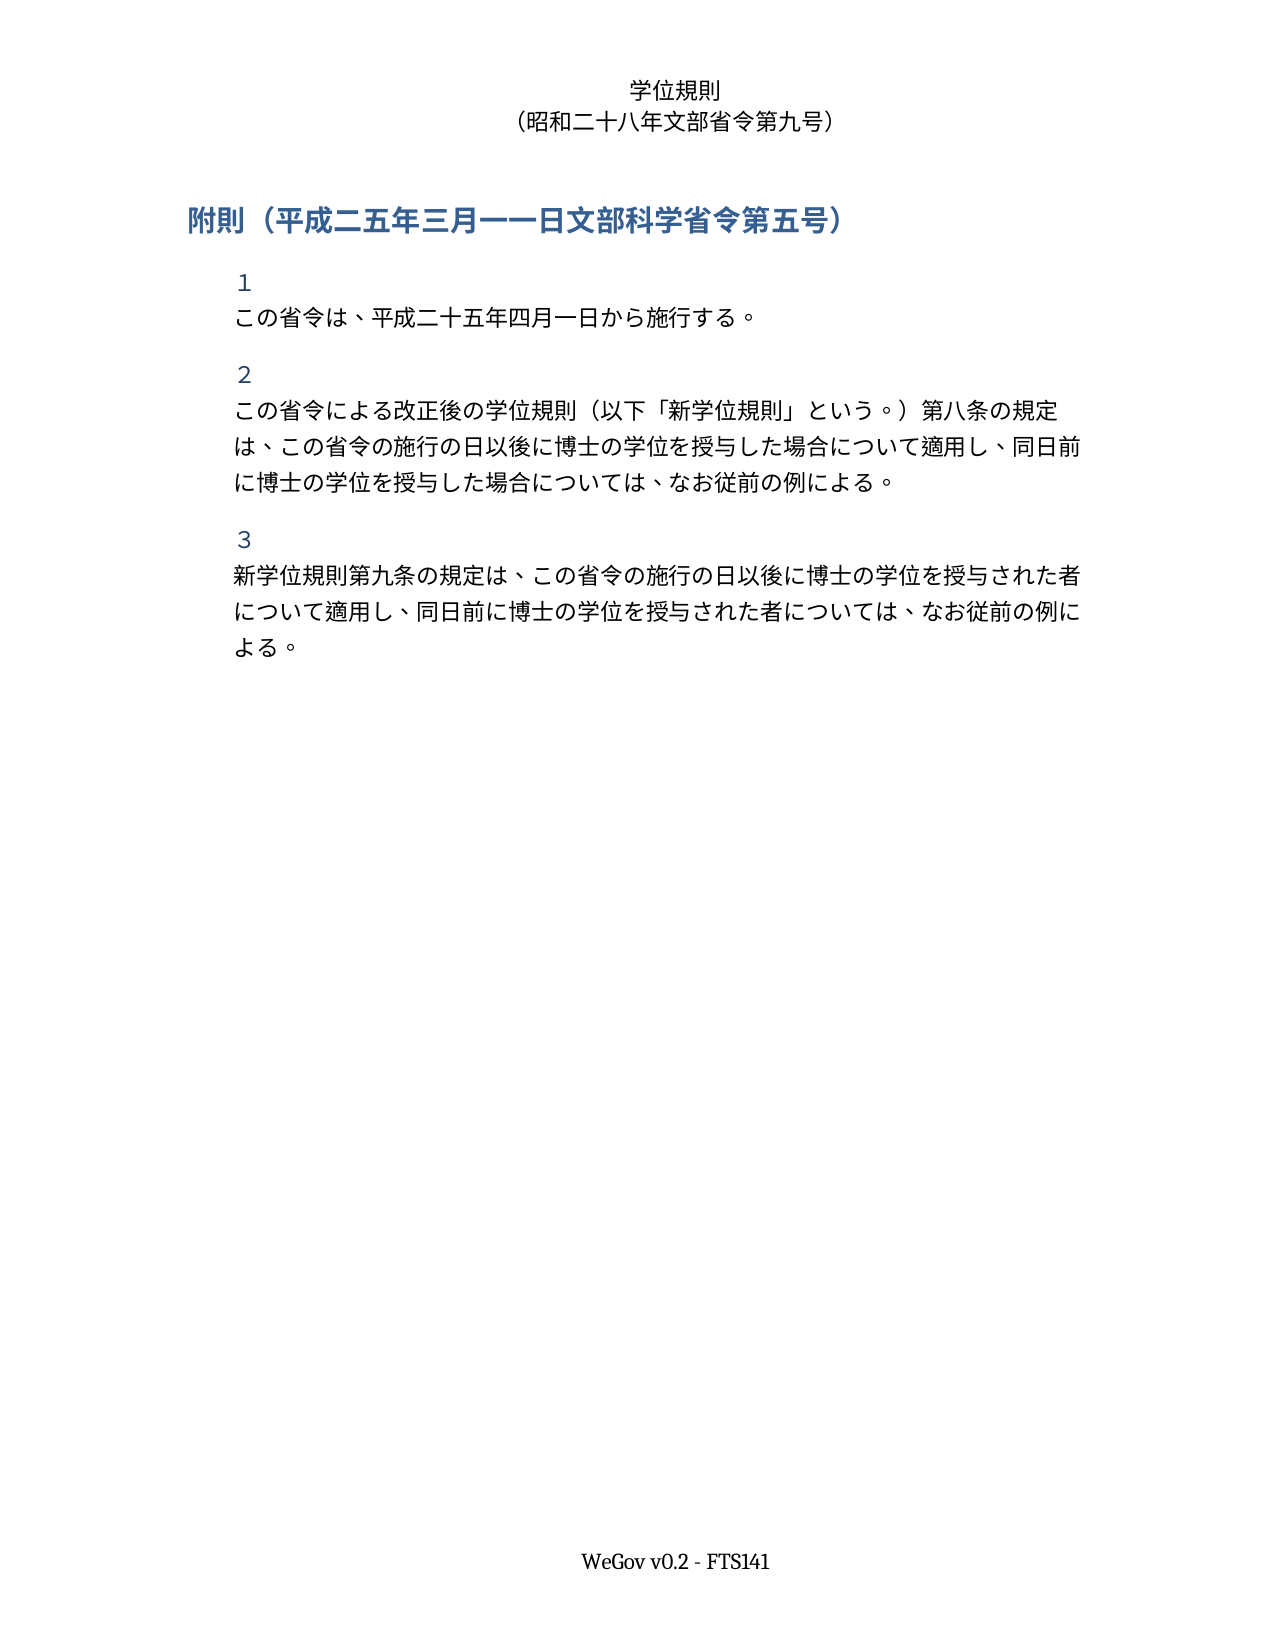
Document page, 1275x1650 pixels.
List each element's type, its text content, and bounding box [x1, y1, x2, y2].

text この省令による改正後の学位規則（以下「新学位規則」という。）第八条の規定は、この省令の施行の日以後に博士の学位を授与した場合について適用し、同日前に博士の学位を授与した場合については、なお従前の例による。 [233, 395, 1087, 498]
subtitle ２ [233, 359, 1087, 390]
text 新学位規則第九条の規定は、この省令の施行の日以後に博士の学位を授与された者について適用し、同日前に博士の学位を授与された者については、なお従前の例による。 [233, 560, 1087, 663]
subtitle １ [233, 266, 1087, 298]
subtitle 附則（平成二五年三月一一日文部科学省令第五号） [187, 200, 1087, 240]
text この省令は、平成二十五年四月一日から施行する。 [233, 302, 1087, 334]
subtitle ３ [233, 524, 1087, 555]
